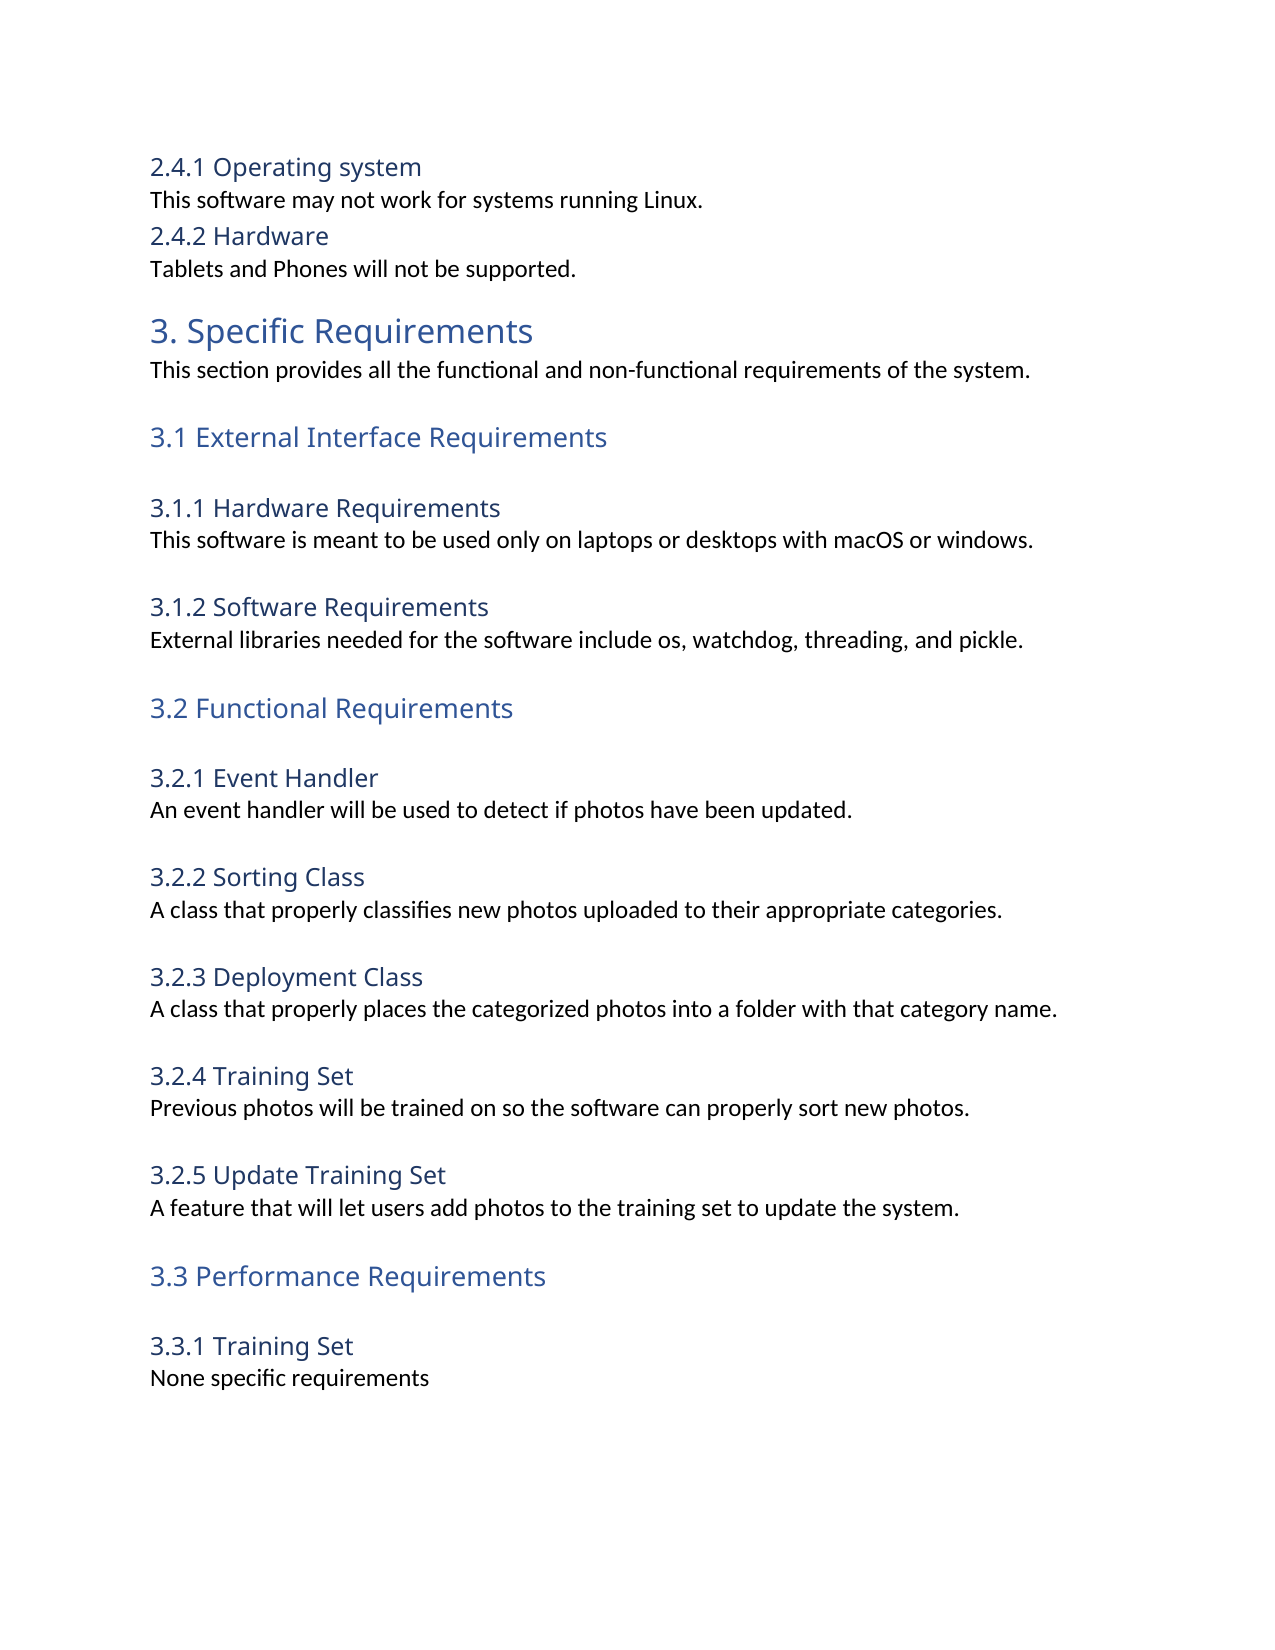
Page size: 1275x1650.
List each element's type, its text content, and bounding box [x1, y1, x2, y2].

subtitle 2.4.1 Operating system [150, 150, 1125, 184]
subtitle 3.1.1 Hardware Requirements [150, 491, 1125, 524]
text This software may not work for systems running Linux. [150, 184, 1125, 214]
subtitle 3.2.5 Update Training Set [150, 1158, 1125, 1192]
text Previous photos will be trained on so the software can properly sort new photos. [150, 1092, 1125, 1123]
text None specific requirements [150, 1363, 1125, 1393]
text External libraries needed for the software include os, watchdog, threading, and pickle. [150, 624, 1125, 654]
text A class that properly places the categorized photos into a folder with that category name. [150, 993, 1125, 1024]
subtitle 3.3.1 Training Set [150, 1328, 1125, 1363]
subtitle 3.2.1 Event Handler [150, 761, 1125, 795]
subtitle 3.3 Performance Requirements [150, 1257, 1125, 1294]
subtitle 2.4.2 Hardware [150, 219, 1125, 253]
text This software is meant to be used only on laptops or desktops with macOS or windows. [150, 524, 1125, 555]
text Tablets and Phones will not be supported. [150, 253, 1125, 283]
text An event handler will be used to detect if photos have been updated. [150, 795, 1125, 825]
subtitle 3.2.4 Training Set [150, 1058, 1125, 1092]
subtitle 3.1 External Interface Requirements [150, 419, 1125, 456]
subtitle 3. Specific Requirements [150, 308, 1125, 354]
text This section provides all the functional and non-functional requirements of the system. [150, 354, 1125, 384]
text A class that properly classifies new photos uploaded to their appropriate categories. [150, 894, 1125, 924]
subtitle 3.2 Functional Requirements [150, 689, 1125, 726]
subtitle 3.1.2 Software Requirements [150, 590, 1125, 624]
text A feature that will let users add photos to the training set to update the system. [150, 1192, 1125, 1222]
subtitle 3.2.3 Deployment Class [150, 959, 1125, 993]
subtitle 3.2.2 Sorting Class [150, 860, 1125, 894]
